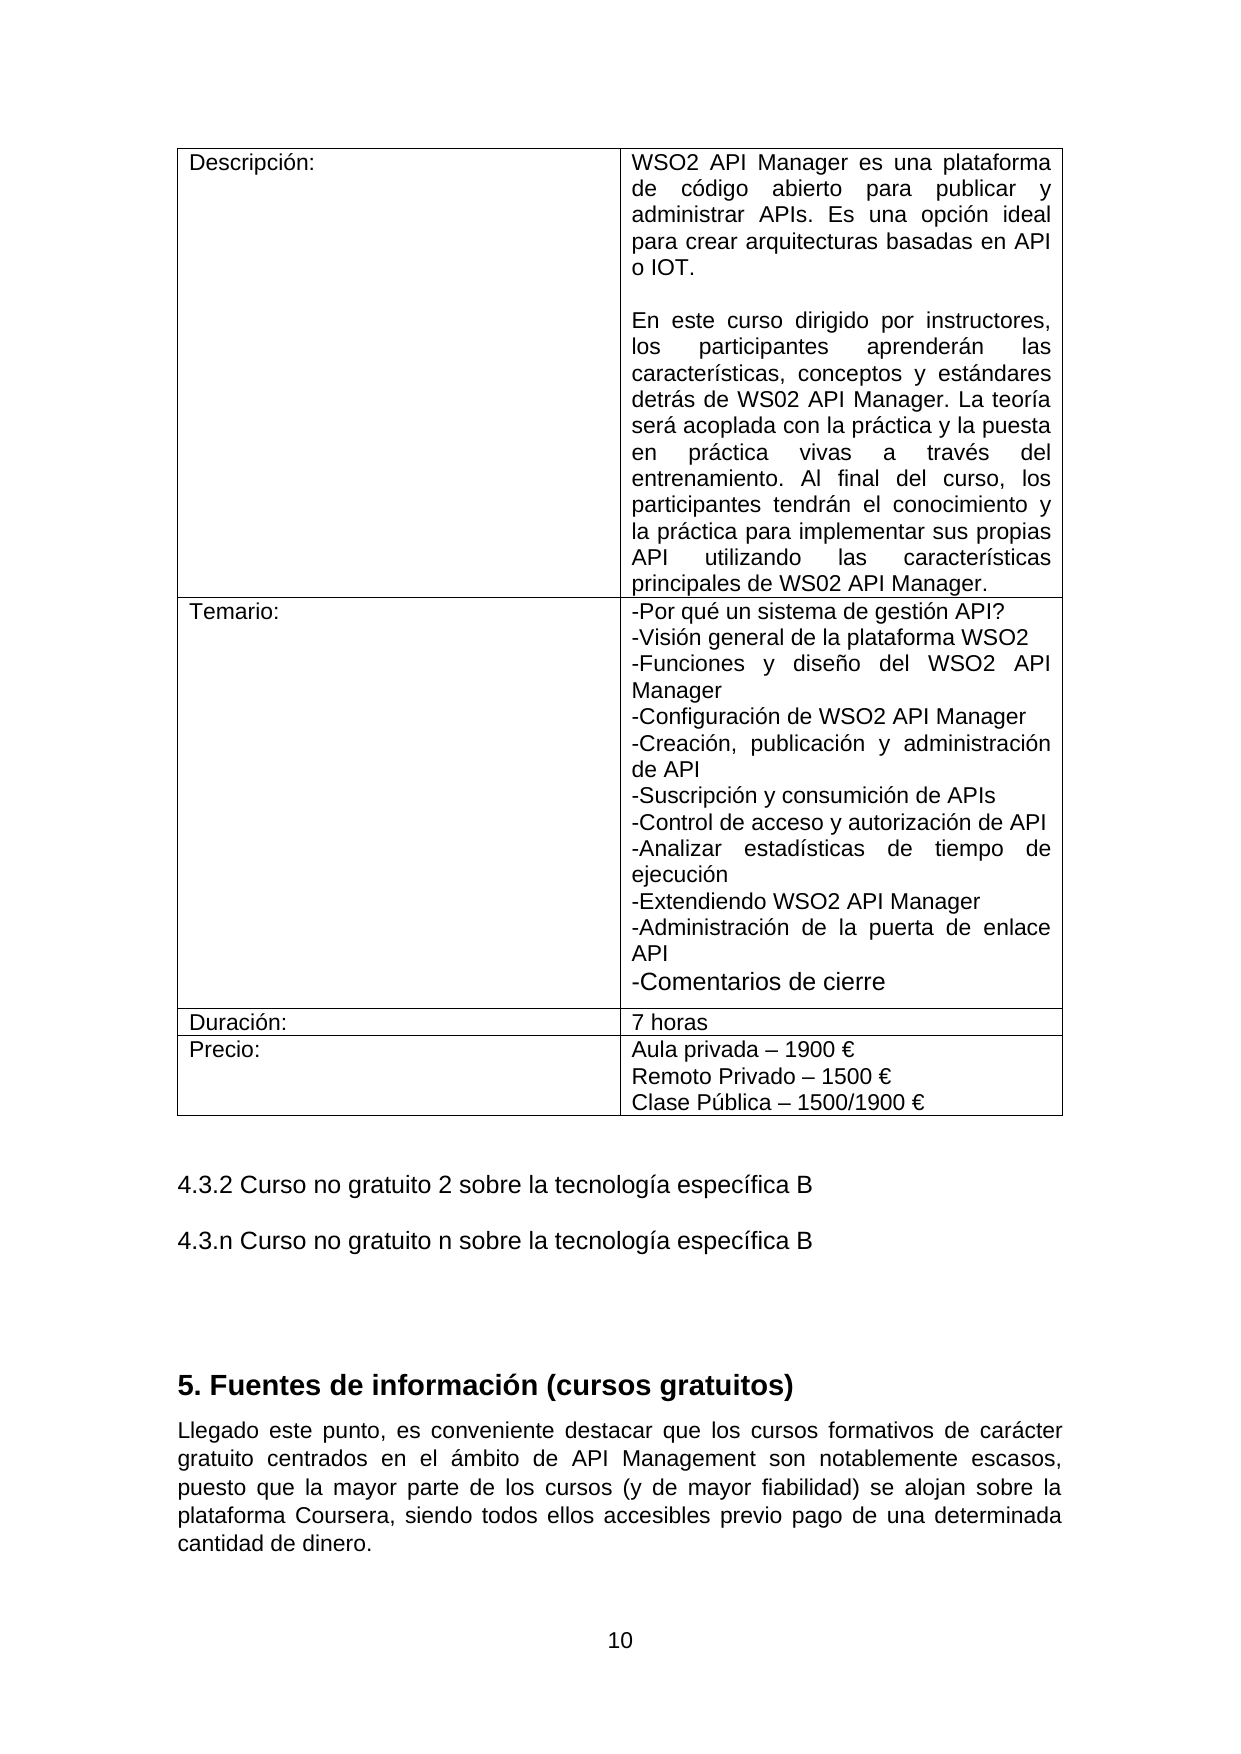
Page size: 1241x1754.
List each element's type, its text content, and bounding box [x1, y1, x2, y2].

table_cell 7 horas [621, 1009, 1062, 1035]
subtitle 4.3.n Curso no gratuito n sobre la tecnología específica B [177, 1226, 1063, 1255]
table_cell Temario: [178, 598, 620, 1008]
subtitle 4.3.2 Curso no gratuito 2 sobre la tecnología específica B [177, 1170, 1063, 1199]
table_cell -Por qué un sistema de gestión API? -Visión general de la plataforma WSO2 -Funciones y diseño del WSO2 API Manager -Configuración de WSO2 API Manager -Creación, publicación y administración de API -Suscripción y consumición de APIs -Control de acceso y autorización de API -Analizar estadísticas de tiempo de ejecución -Extendiendo WSO2 API Manager -Administración de la puerta de enlace API -Comentarios de cierre [621, 598, 1062, 1008]
table_cell Precio: [178, 1036, 620, 1115]
subtitle 5. Fuentes de información (cursos gratuitos) [177, 1368, 1063, 1402]
table_cell Duración: [178, 1009, 620, 1035]
text Llegado este punto, es conveniente destacar que los cursos formativos de carácter gratuito centrados en el ámbito de API Management son notablemente escasos, puesto que la mayor parte de los cursos (y de mayor fiabilidad) se alojan sobre la plataforma Coursera, siendo todos ellos accesibles previo pago de una determinada cantidad de dinero. [177, 1417, 1063, 1557]
table_cell WSO2 API Manager es una plataforma de código abierto para publicar y administrar APIs. Es una opción ideal para crear arquitecturas basadas en API o IOT. En este curso dirigido por instructores, los participantes aprenderán las características, conceptos y estándares detrás de WS02 API Manager. La teoría será acoplada con la práctica y la puesta en práctica vivas a través del entrenamiento. Al final del curso, los participantes tendrán el conocimiento y la práctica para implementar sus propias API utilizando las características principales de WS02 API Manager. [621, 149, 1062, 597]
table_cell Aula privada – 1900 € Remoto Privado – 1500 € Clase Pública – 1500/1900 € [621, 1036, 1062, 1115]
table_cell Descripción: [178, 149, 620, 597]
